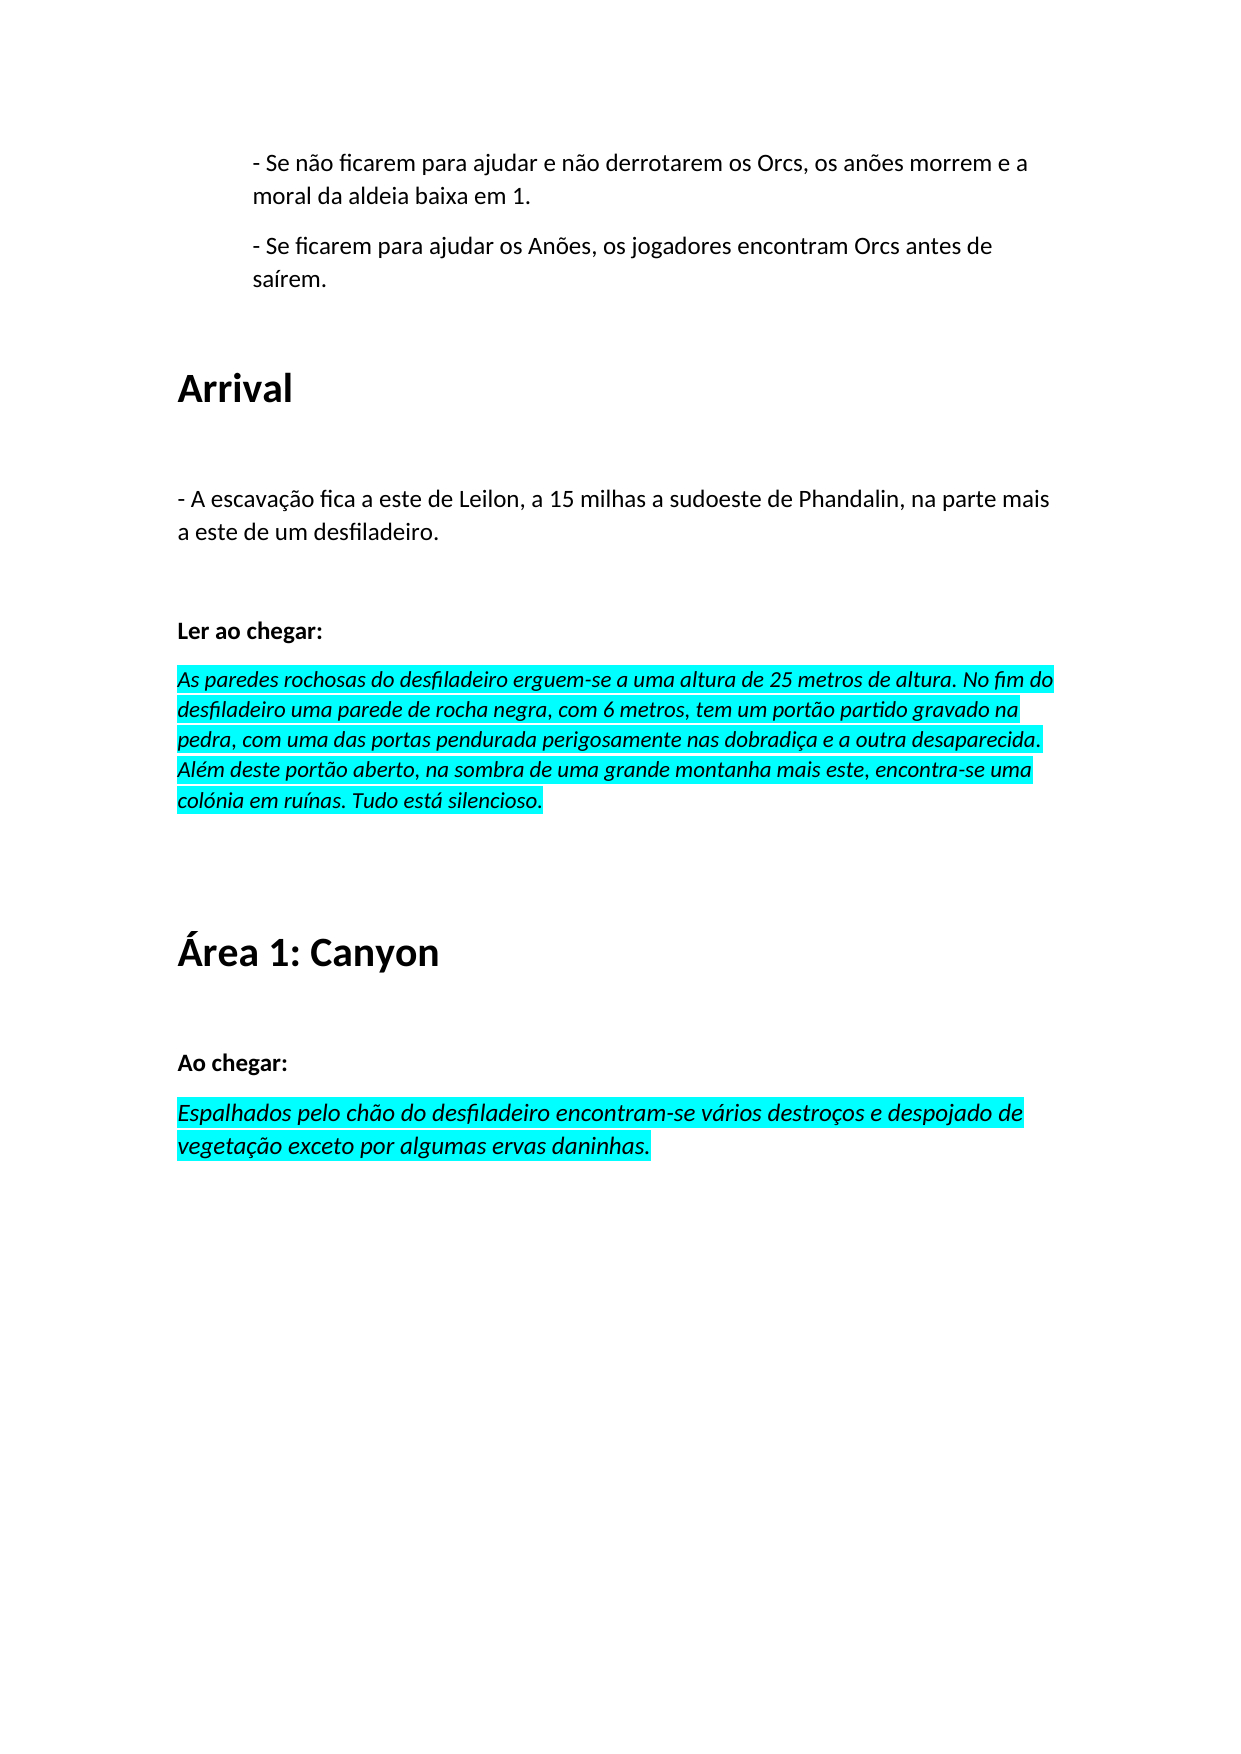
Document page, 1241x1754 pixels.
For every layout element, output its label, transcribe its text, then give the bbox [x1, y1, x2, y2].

text Ao chegar: [177, 1048, 1063, 1078]
text Espalhados pelo chão do desfiladeiro encontram-se vários destroços e despojado de vegetação exceto por algumas ervas daninhas. [177, 1097, 1063, 1161]
text - Se ficarem para ajudar os Anões, os jogadores encontram Orcs antes de saírem. [252, 230, 1063, 293]
text Ler ao chegar: [177, 615, 1063, 646]
text Arrival [177, 362, 1063, 413]
text As paredes rochosas do desfiladeiro erguem-se a uma altura de 25 metros de altura. No fim do desfiladeiro uma parede de rocha negra, com 6 metros, tem um portão partido gravado na pedra, com uma das portas pendurada perigosamente nas dobradiça e a outra desaparecida. Além deste portão aberto, na sombra de uma grande montanha mais este, encontra-se uma colónia em ruínas. Tudo está silencioso. [177, 665, 1063, 814]
text - A escavação fica a este de Leilon, a 15 milhas a sudoeste de Phandalin, na parte mais a este de um desfiladeiro. [177, 483, 1063, 547]
text - Se não ficarem para ajudar e não derrotarem os Orcs, os anões morrem e a moral da aldeia baixa em 1. [252, 148, 1063, 211]
text Área 1: Canyon [177, 926, 1063, 977]
